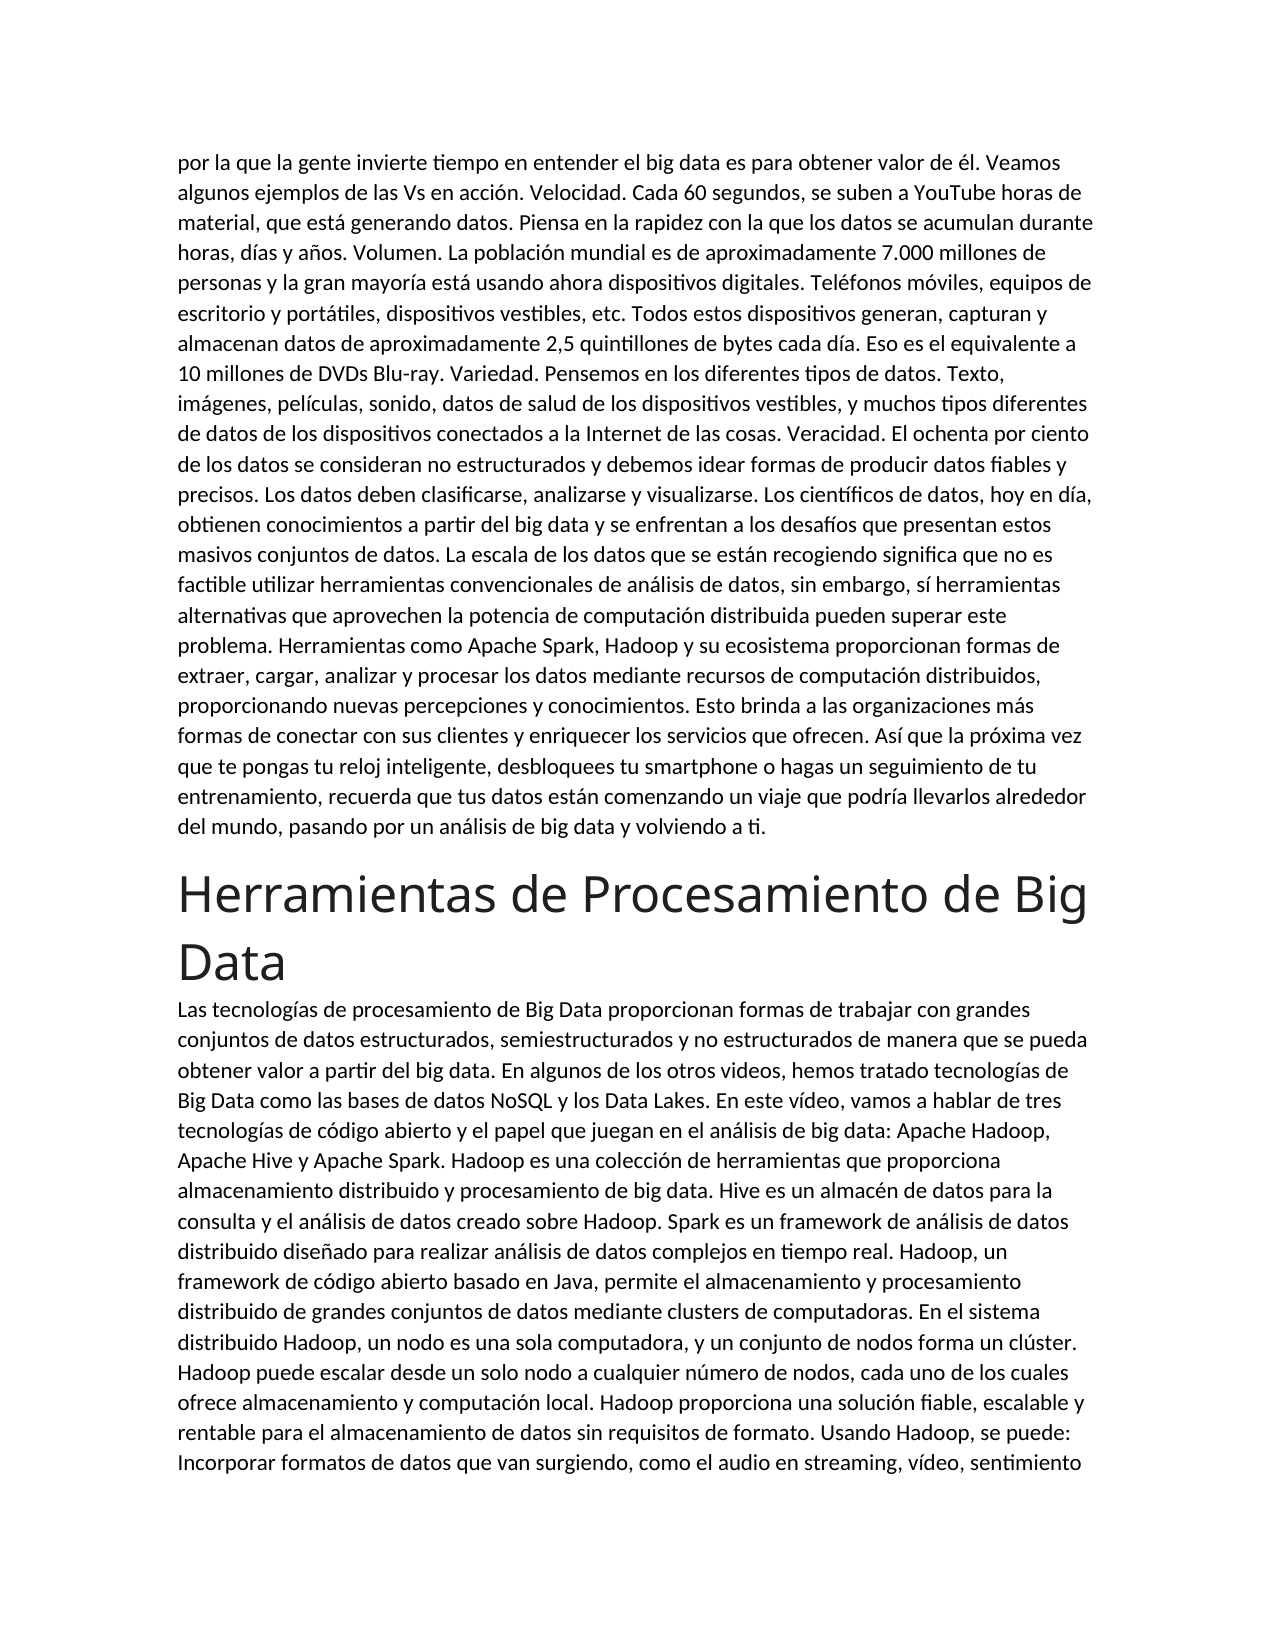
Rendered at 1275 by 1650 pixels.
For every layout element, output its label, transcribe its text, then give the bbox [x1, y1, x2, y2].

subtitle Herramientas de Procesamiento de Big Data [177, 859, 1098, 995]
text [177, 148, 1098, 840]
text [177, 995, 1098, 1476]
